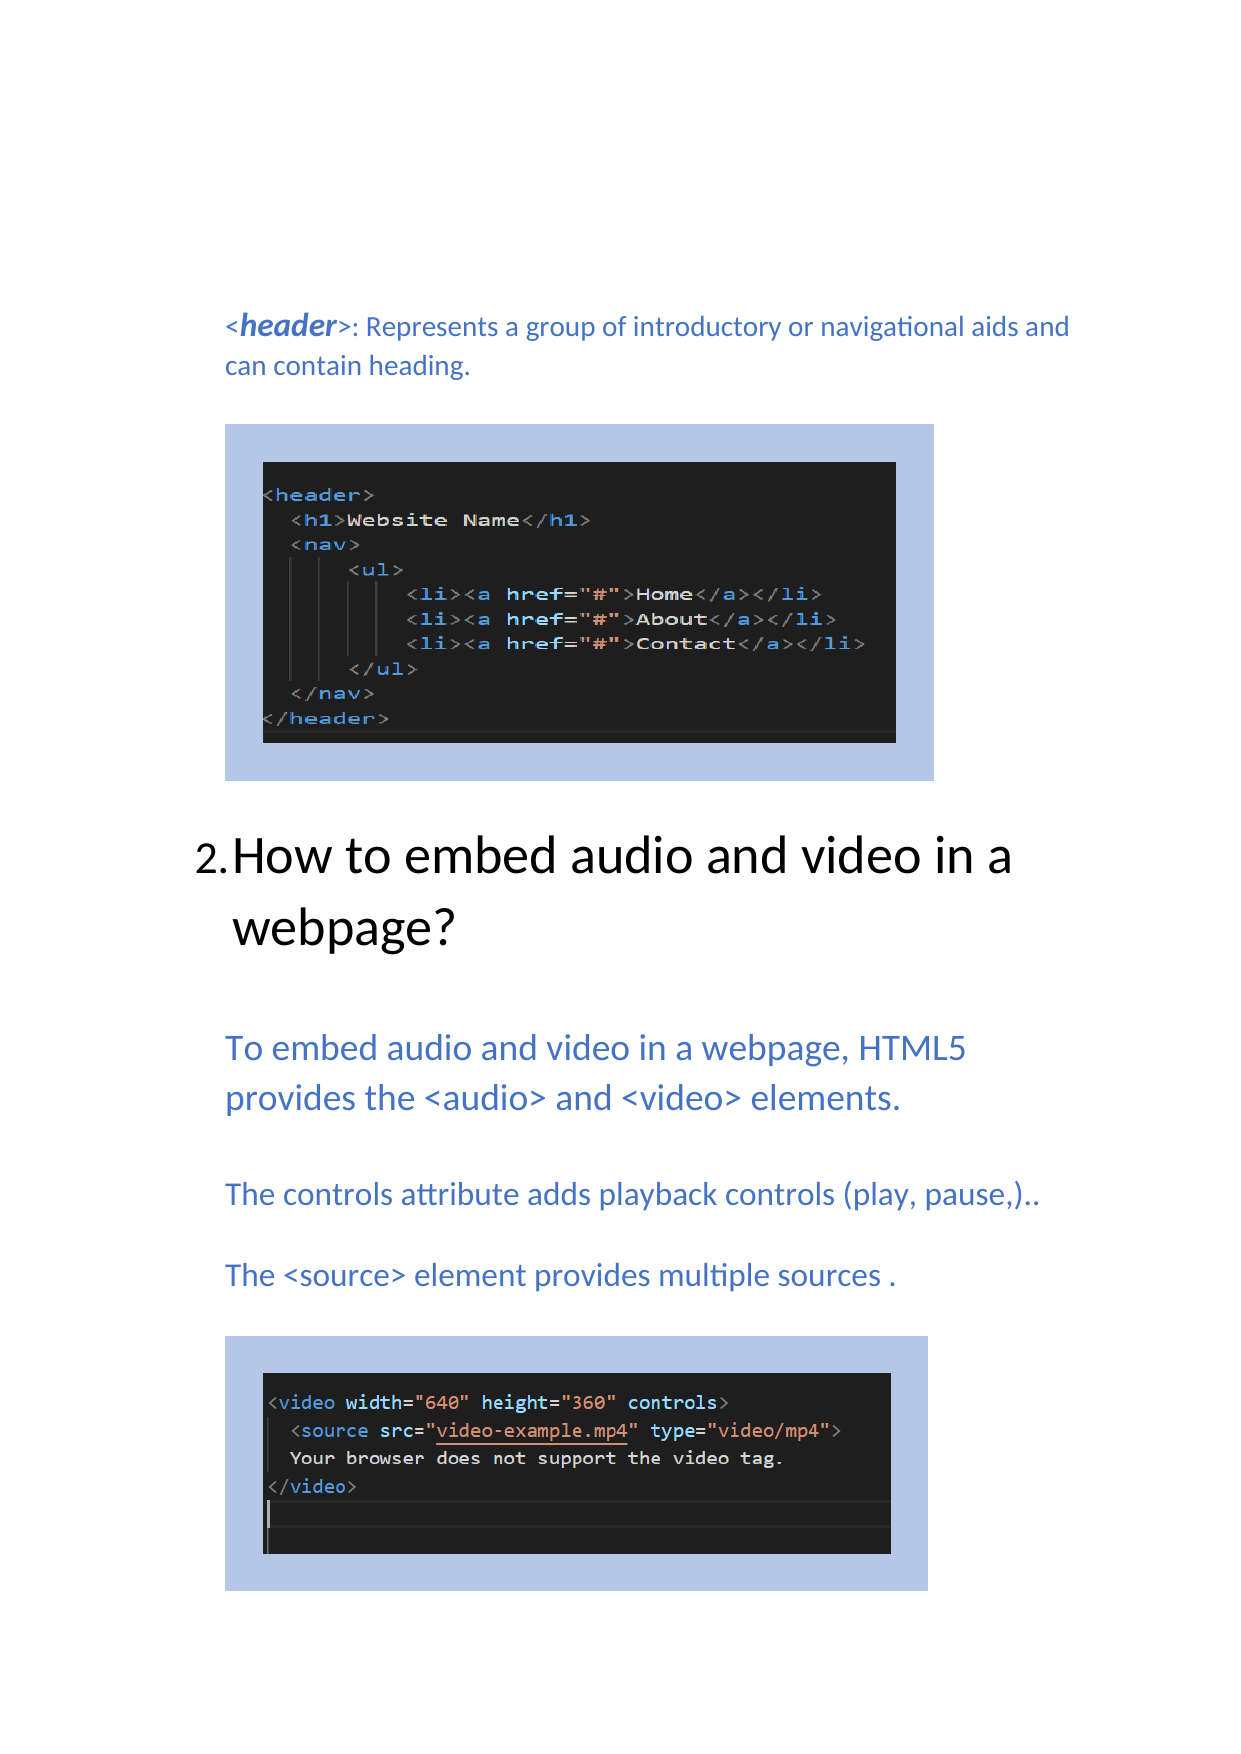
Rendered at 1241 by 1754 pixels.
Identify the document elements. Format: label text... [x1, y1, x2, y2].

list To embed audio and video in a webpage, HTML5 provides the <audio> and <video> elements. [225, 1024, 1090, 1119]
picture [263, 1373, 891, 1554]
picture [263, 462, 896, 743]
list The <source> element provides multiple sources . [225, 1254, 1090, 1295]
list How to embed audio and video in a webpage? [194, 821, 1090, 959]
list The controls attribute adds playback controls (play, pause,).. [225, 1173, 1090, 1213]
list <header>: Represents a group of introductory or navigational aids and can contain heading. [225, 304, 1090, 383]
